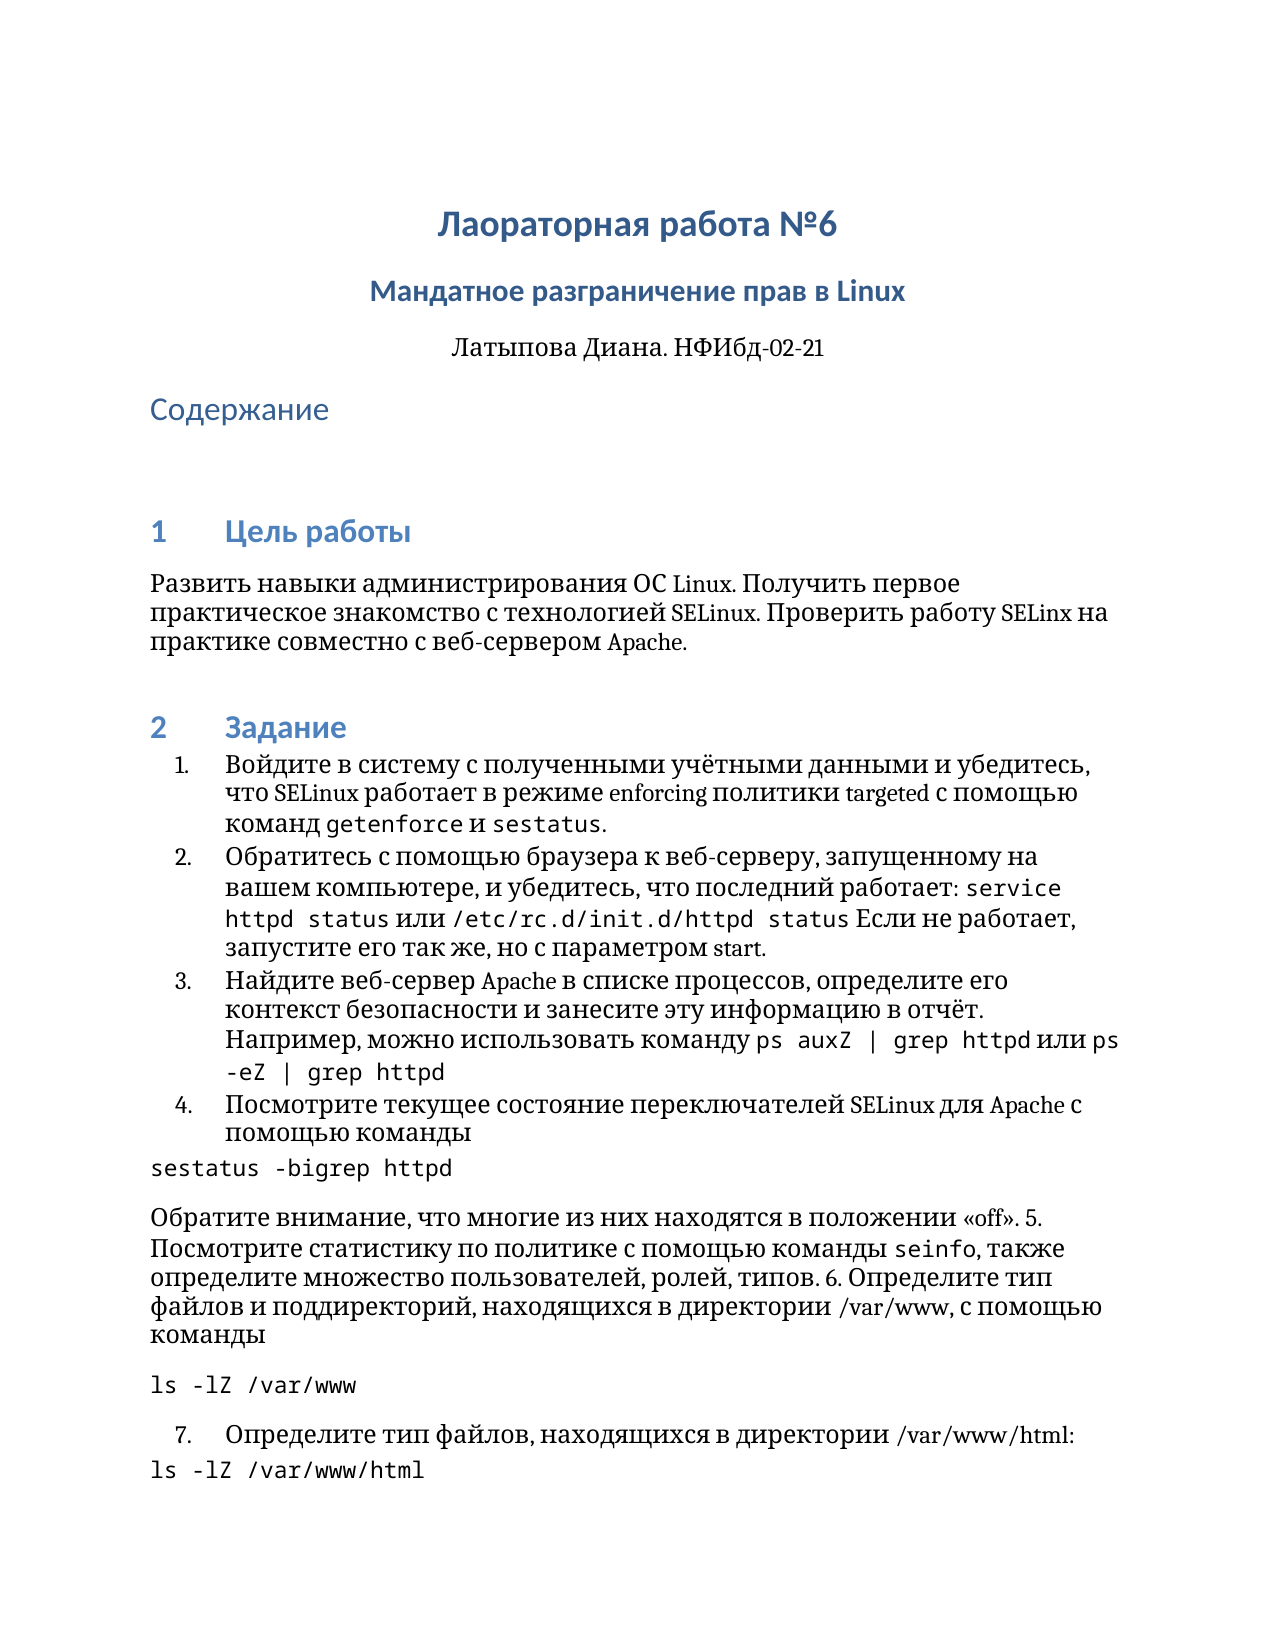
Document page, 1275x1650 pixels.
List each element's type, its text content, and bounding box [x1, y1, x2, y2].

text ls -lZ /var/www/html [150, 1453, 1125, 1485]
list Войдите в систему с полученными учётными данными и убедитесь, что SELinux работает в режиме enforcing политики targeted с помощью команд getenforce и sestatus. [175, 751, 1125, 839]
list Обратитесь с помощью браузера к веб-серверу, запущенному на вашем компьютере, и убедитесь, что последний работает: service httpd status или /etc/rc.d/init.d/httpd status Если не работает, запустите его так же, но с параметром start. [175, 843, 1125, 963]
list Посмотрите текущее состояние переключателей SELinux для Apache с помощью команды [175, 1091, 1125, 1148]
list Определите тип файлов, находящихся в директории /var/www/html: [175, 1421, 1125, 1450]
subtitle 2 Задание [150, 706, 1125, 747]
text ls -lZ /var/www [150, 1369, 1125, 1400]
list Найдите веб-сервер Apache в списке процессов, определите его контекст безопасности и занесите эту информацию в отчёт. Например, можно использовать команду ps auxZ | grep httpd или ps -eZ | grep httpd [175, 967, 1125, 1087]
text Обратите внимание, что многие из них находятся в положении «off». 5. Посмотрите статистику по политике с помощью команды seinfo, также определите множество пользователей, ролей, типов. 6. Определите тип файлов и поддиректорий, находящихся в директории /var/www, с помощью команды [150, 1204, 1125, 1350]
subtitle Мандатное разграничение прав в Linux [150, 271, 1125, 309]
text sestatus -bigrep httpd [150, 1152, 1125, 1183]
text Развить навыки администрирования ОС Linux. Получить первое практическое знакомство с технологией SELinux. Проверить работу SELinx на практике совместно с веб-сервером Apache. [150, 570, 1125, 656]
title Лаораторная работа №6 [150, 200, 1125, 246]
subtitle 1 Цель работы [150, 510, 1125, 551]
text Латыпова Диана. НФИбд-02-21 [150, 334, 1125, 363]
